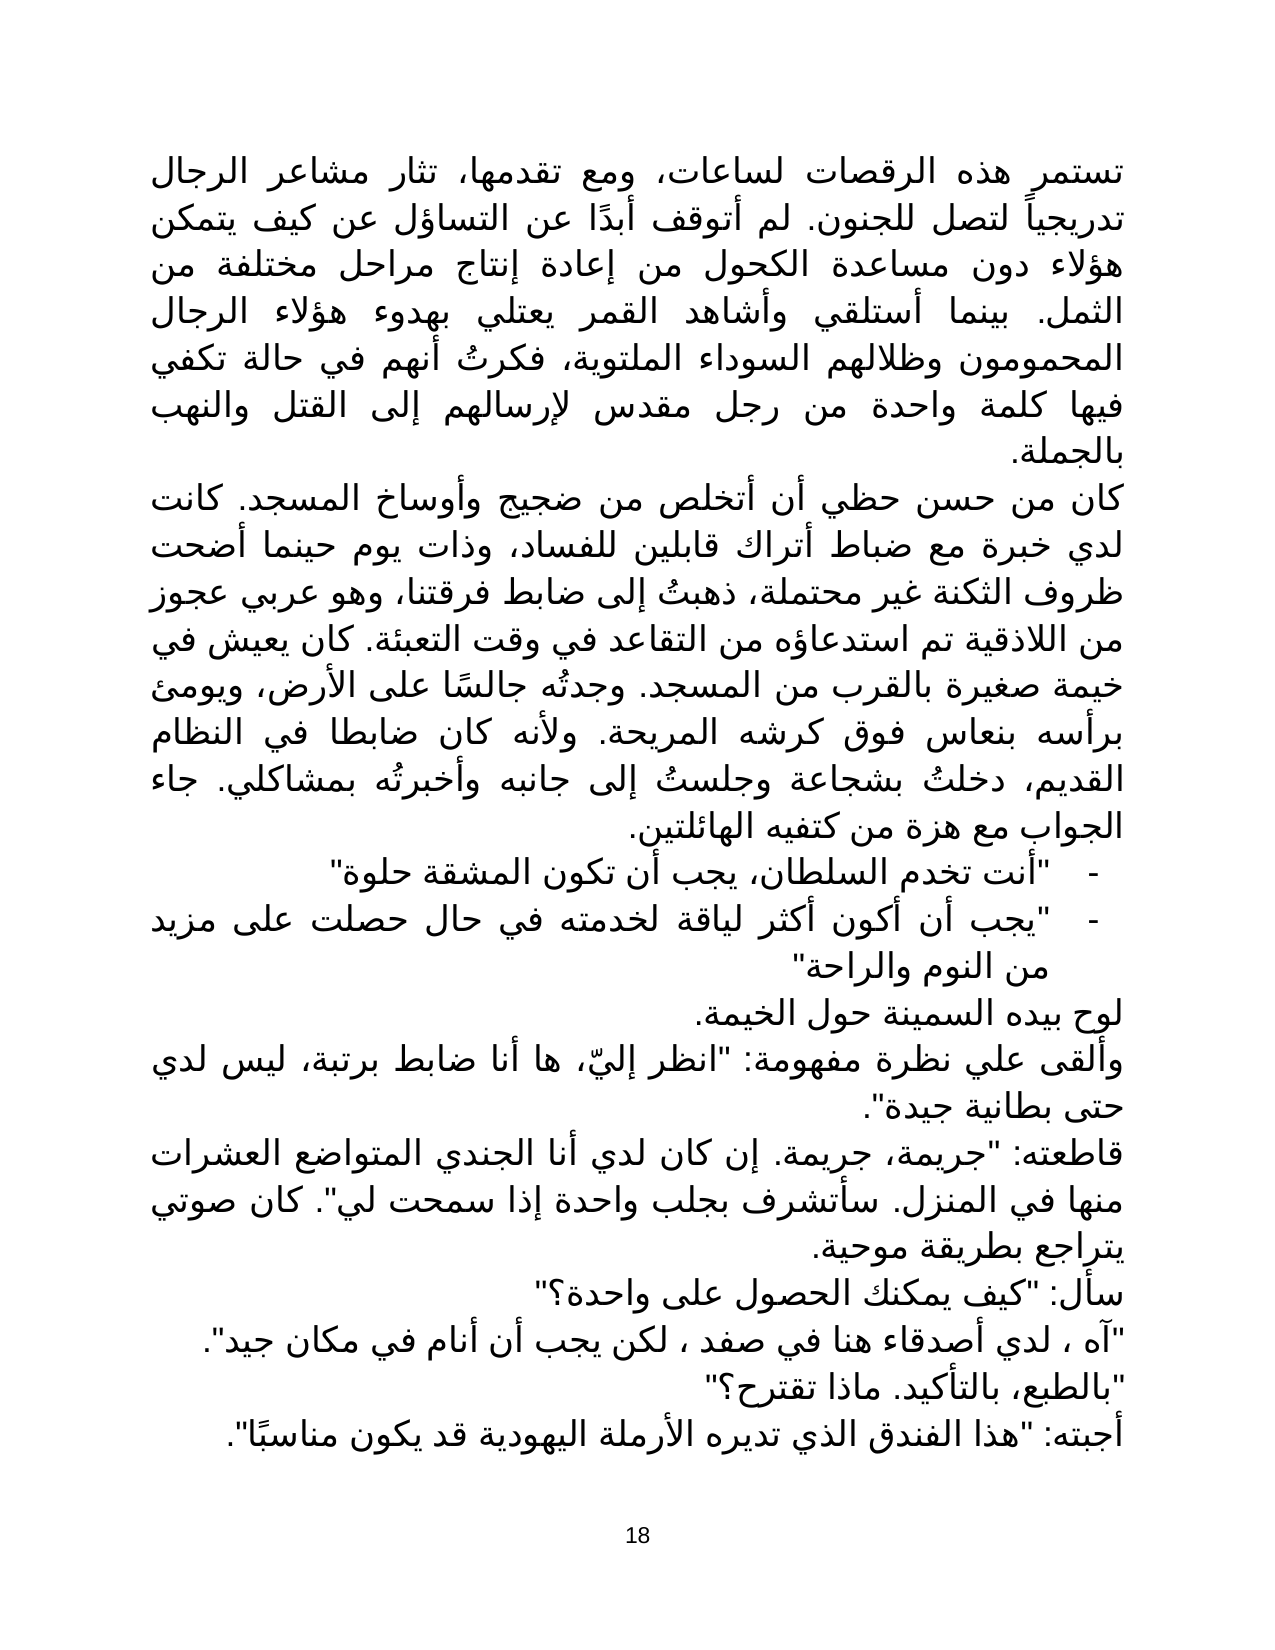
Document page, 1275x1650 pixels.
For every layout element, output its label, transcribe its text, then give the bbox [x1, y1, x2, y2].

list "يجب أن أكون أكثر لياقة لخدمته في حال حصلت على مزيد من النوم والراحة" [150, 898, 1087, 986]
text "آه ، لدي أصدقاء هنا في صفد ، لكن يجب أن أنام في مكان جيد". [150, 1319, 1125, 1360]
text وألقى علي نظرة مفهومة: "انظر إليّ، ها أنا ضابط برتبة، ليس لدي حتى بطانية جيدة". [150, 1039, 1125, 1126]
text "بالطبع، بالتأكيد. ماذا تقترح؟" [150, 1366, 1125, 1407]
text تستمر هذه الرقصات لساعات، ومع تقدمها، تثار مشاعر الرجال تدريجياً لتصل للجنون. لم أتوقف أبدًا عن التساؤل عن كيف يتمكن هؤلاء دون مساعدة الكحول من إعادة إنتاج مراحل مختلفة من الثمل. بينما أستلقي وأشاهد القمر يعتلي بهدوء هؤلاء الرجال المحمومون وظلالهم السوداء الملتوية، فكرتُ أنهم في حالة تكفي فيها كلمة واحدة من رجل مقدس لإرسالهم إلى القتل والنهب بالجملة. [150, 150, 1125, 471]
text أجبته: "هذا الفندق الذي تديره الأرملة اليهودية قد يكون مناسبًا". [150, 1413, 1125, 1453]
text كان من حسن حظي أن أتخلص من ضجيج وأوساخ المسجد. كانت لدي خبرة مع ضباط أتراك قابلين للفساد، وذات يوم حينما أضحت ظروف الثكنة غير محتملة، ذهبتُ إلى ضابط فرقتنا، وهو عربي عجوز من اللاذقية تم استدعاؤه من التقاعد في وقت التعبئة. كان يعيش في خيمة صغيرة بالقرب من المسجد. وجدتُه جالسًا على الأرض، ويومئ برأسه بنعاس فوق كرشه المريحة. ولأنه كان ضابطا في النظام القديم، دخلتُ بشجاعة وجلستُ إلى جانبه وأخبرتُه بمشاكلي. جاء الجواب مع هزة من كتفيه الهائلتين. [150, 477, 1125, 846]
text لوح بيده السمينة حول الخيمة. [150, 992, 1125, 1033]
text قاطعته: "جريمة، جريمة. إن كان لدي أنا الجندي المتواضع العشرات منها في المنزل. سأتشرف بجلب واحدة إذا سمحت لي". كان صوتي يتراجع بطريقة موحية. [150, 1132, 1125, 1266]
text سأل: "كيف يمكنك الحصول على واحدة؟" [150, 1272, 1125, 1313]
list "أنت تخدم السلطان، يجب أن تكون المشقة حلوة" [150, 852, 1087, 892]
